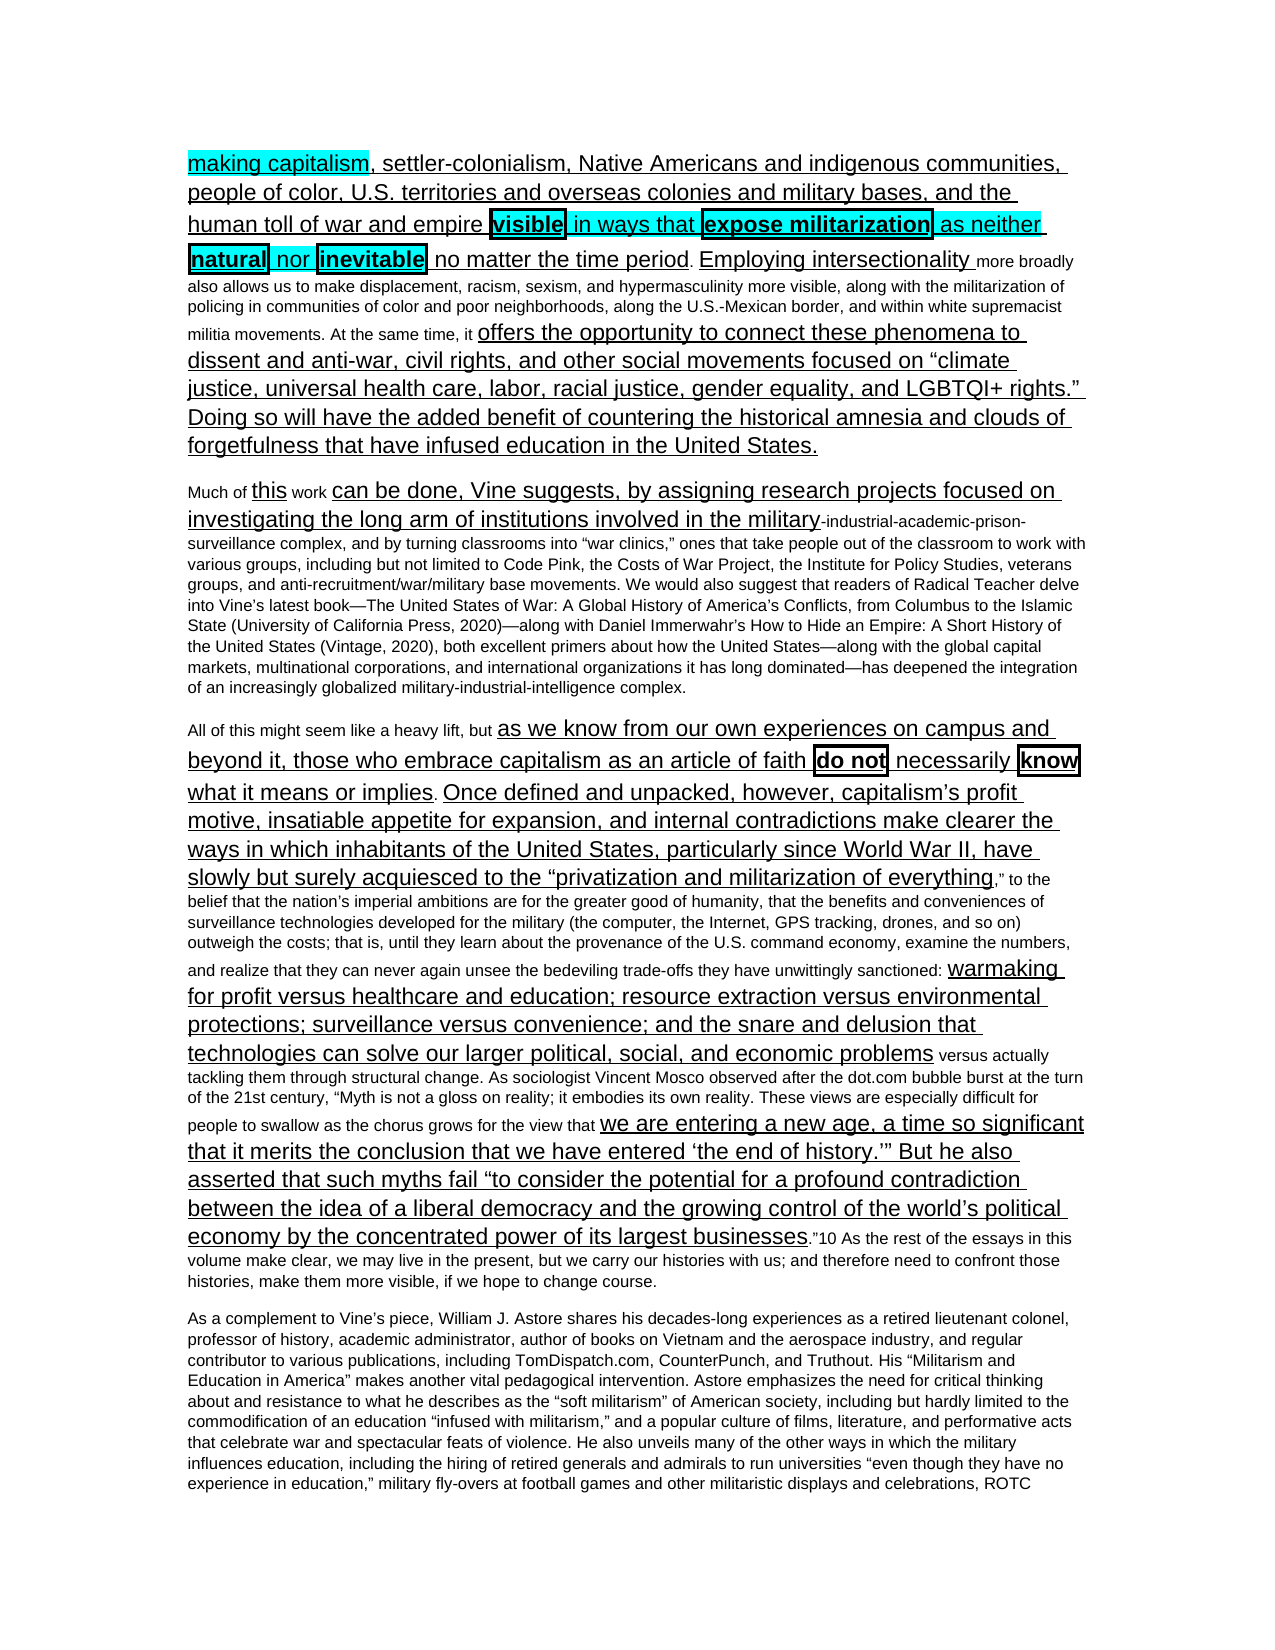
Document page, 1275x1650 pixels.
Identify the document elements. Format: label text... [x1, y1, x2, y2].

text Much of this work can be done, Vine suggests, by assigning research projects focused on investigating the long arm of institutions involved in the military-industrial-academic-prison-surveillance complex, and by turning classrooms into “war clinics,” ones that take people out of the classroom to work with various groups, including but not limited to Code Pink, the Costs of War Project, the Institute for Policy Studies, veterans groups, and anti-recruitment/war/military base movements. We would also suggest that readers of Radical Teacher delve into Vine’s latest book—The United States of War: A Global History of America’s Conflicts, from Columbus to the Islamic State (University of California Press, 2020)—along with Daniel Immerwahr’s How to Hide an Empire: A Short History of the United States (Vintage, 2020), both excellent primers about how the United States—along with the global capital markets, multinational corporations, and international organizations it has long dominated—has deepened the integration of an increasingly globalized military-industrial-intelligence complex. [187, 477, 1087, 697]
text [187, 1309, 1087, 1493]
text All of this might seem like a heavy lift, but as we know from our own experiences on campus and beyond it, those who embrace capitalism as an article of faith do not necessarily know what it means or implies. Once defined and unpacked, however, capitalism’s profit motive, insatiable appetite for expansion, and internal contradictions make clearer the ways in which inhabitants of the United States, particularly since World War II, have slowly but surely acquiesced to the “privatization and militarization of everything,” to the belief that the nation’s imperial ambitions are for the greater good of humanity, that the benefits and conveniences of surveillance technologies developed for the military (the computer, the Internet, GPS tracking, drones, and so on) outweigh the costs; that is, until they learn about the provenance of the U.S. command economy, examine the numbers, and realize that they can never again unsee the bedeviling trade-offs they have unwittingly sanctioned: warmaking for profit versus healthcare and education; resource extraction versus environmental protections; surveillance versus convenience; and the snare and delusion that technologies can solve our larger political, social, and economic problems versus actually tackling them through structural change. As sociologist Vincent Mosco observed after the dot.com bubble burst at the turn of the 21st century, “Myth is not a gloss on reality; it embodies its own reality. These views are especially difficult for people to swallow as the chorus grows for the view that we are entering a new age, a time so significant that it merits the conclusion that we have entered ‘the end of history.’” But he also asserted that such myths fail “to consider the potential for a profound contradiction between the idea of a liberal democracy and the growing control of the world’s political economy by the concentrated power of its largest businesses.”10 As the rest of the essays in this volume make clear, we may live in the present, but we carry our histories with us; and therefore need to confront those histories, make them more visible, if we hope to change course. [187, 715, 1087, 1291]
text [187, 150, 1087, 459]
